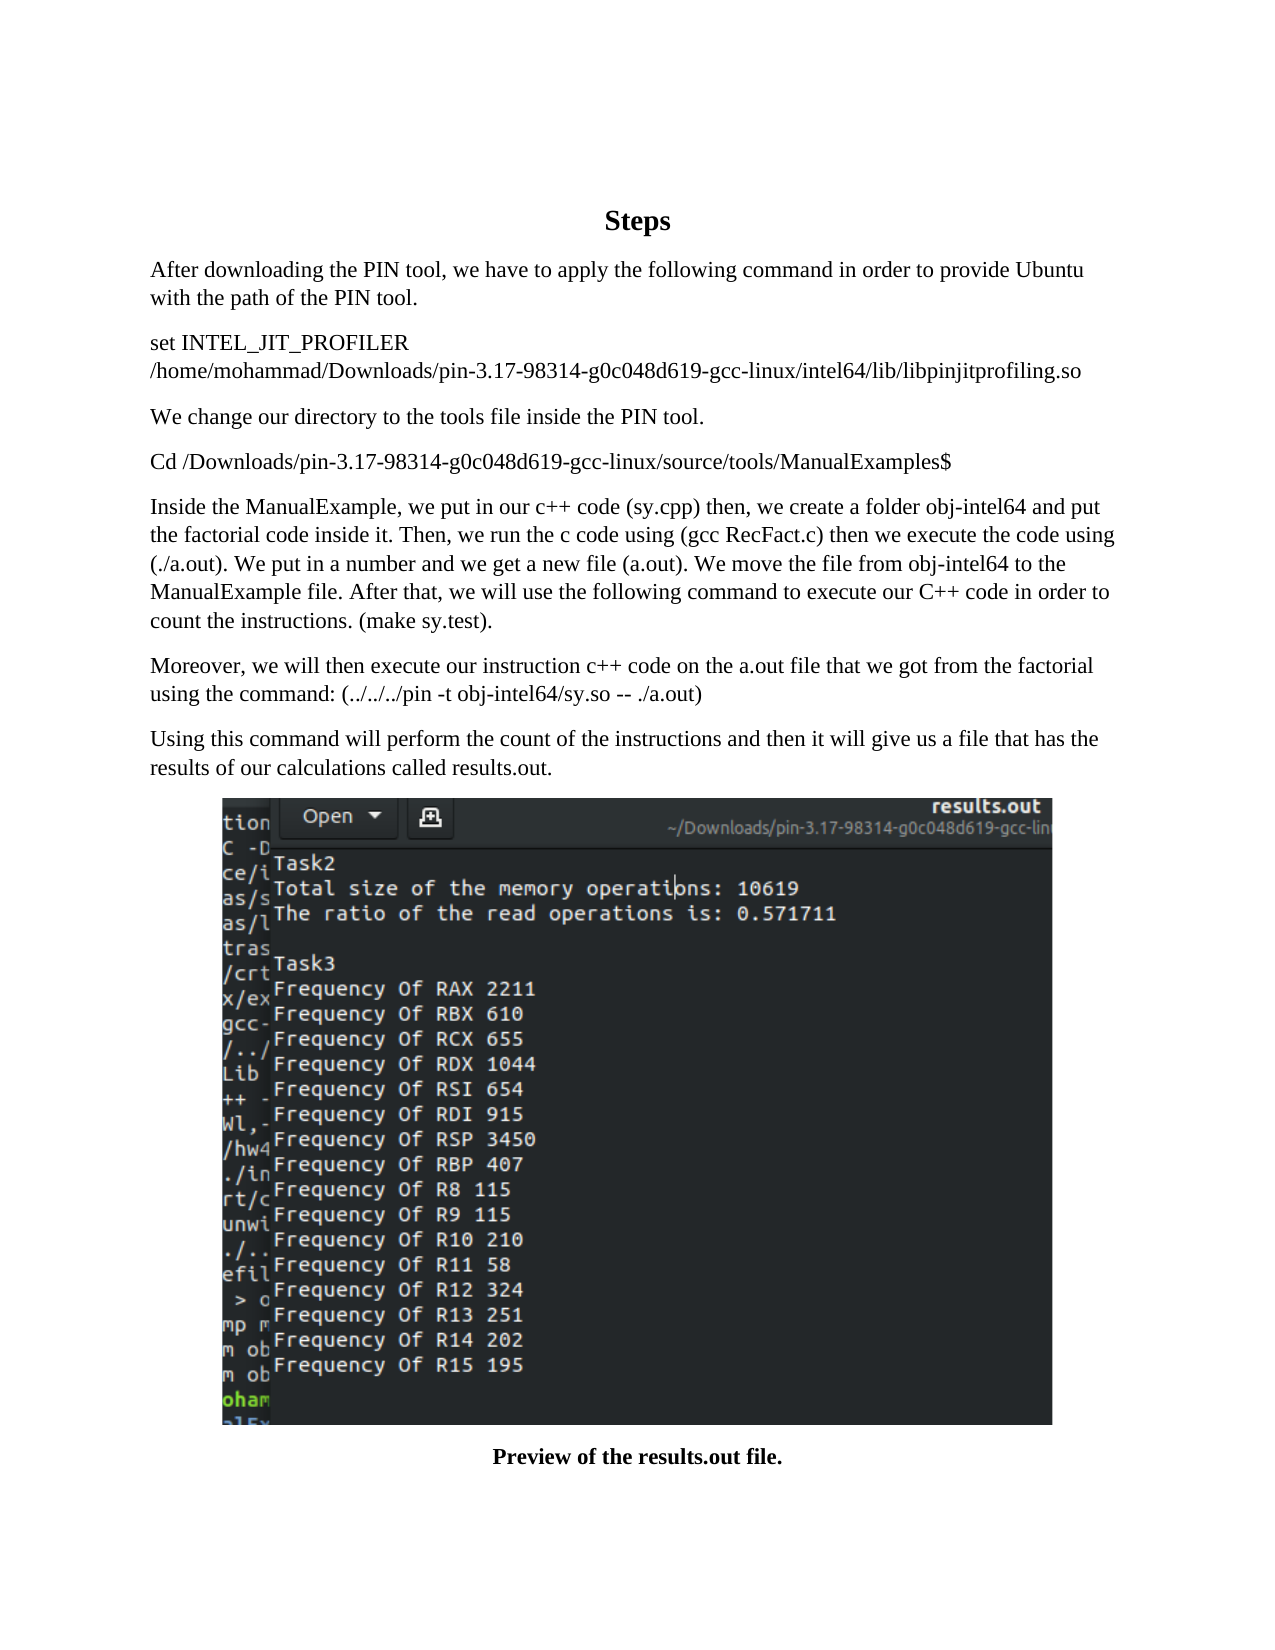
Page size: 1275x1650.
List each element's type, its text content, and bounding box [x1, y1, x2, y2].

text Inside the ManualExample, we put in our c++ code (sy.cpp) then, we create a folder obj-intel64 and put the factorial code inside it. Then, we run the c code using (gcc RecFact.c) then we execute the code using (./a.out). We put in a number and we get a new file (a.out). We move the file from obj-intel64 to the ManualExample file. After that, we will use the following command to execute our C++ code in order to count the instructions. (make sy.test). [150, 493, 1125, 633]
picture [222, 798, 1053, 1425]
text set INTEL_JIT_PROFILER /home/mohammad/Downloads/pin-3.17-98314-g0c048d619-gcc-linux/intel64/lib/libpinjitprofiling.so [150, 329, 1125, 384]
text Using this command will perform the count of the instructions and then it will give us a file that has the results of our calculations called results.out. [150, 725, 1125, 780]
text Preview of the results.out file. [150, 1443, 1125, 1470]
text Cd /Downloads/pin-3.17-98314-g0c048d619-gcc-linux/source/tools/ManualExamples$ [150, 448, 1125, 474]
text Steps [150, 203, 1125, 236]
text Moreover, we will then execute our instruction c++ code on the a.out file that we got from the factorial using the command: (../../../pin -t obj-intel64/sy.so -- ./a.out) [150, 652, 1125, 707]
text We change our directory to the tools file inside the PIN tool. [150, 403, 1125, 429]
text After downloading the PIN tool, we have to apply the following command in order to provide Ubuntu with the path of the PIN tool. [150, 256, 1125, 310]
